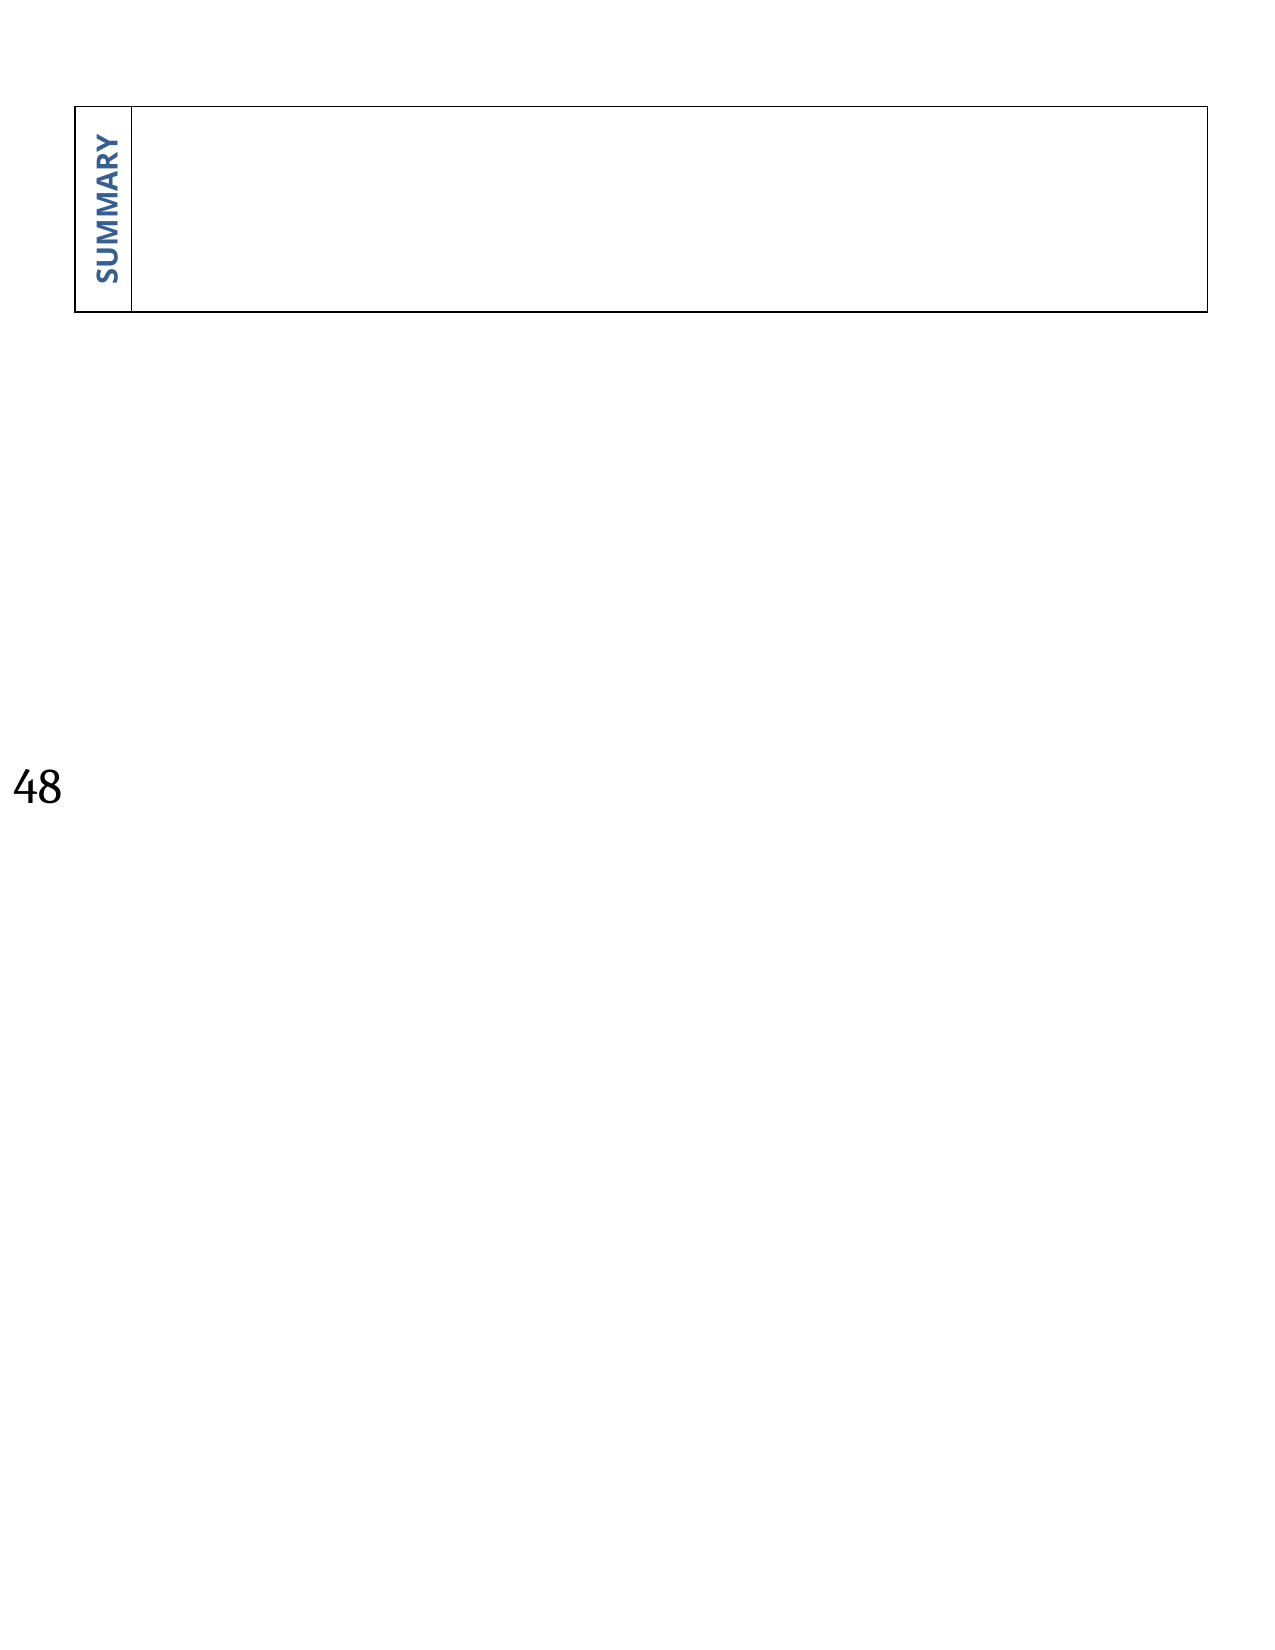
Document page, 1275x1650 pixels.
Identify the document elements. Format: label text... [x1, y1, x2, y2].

table_cell SUMMARY [76, 107, 131, 311]
table_cell [132, 107, 1207, 311]
